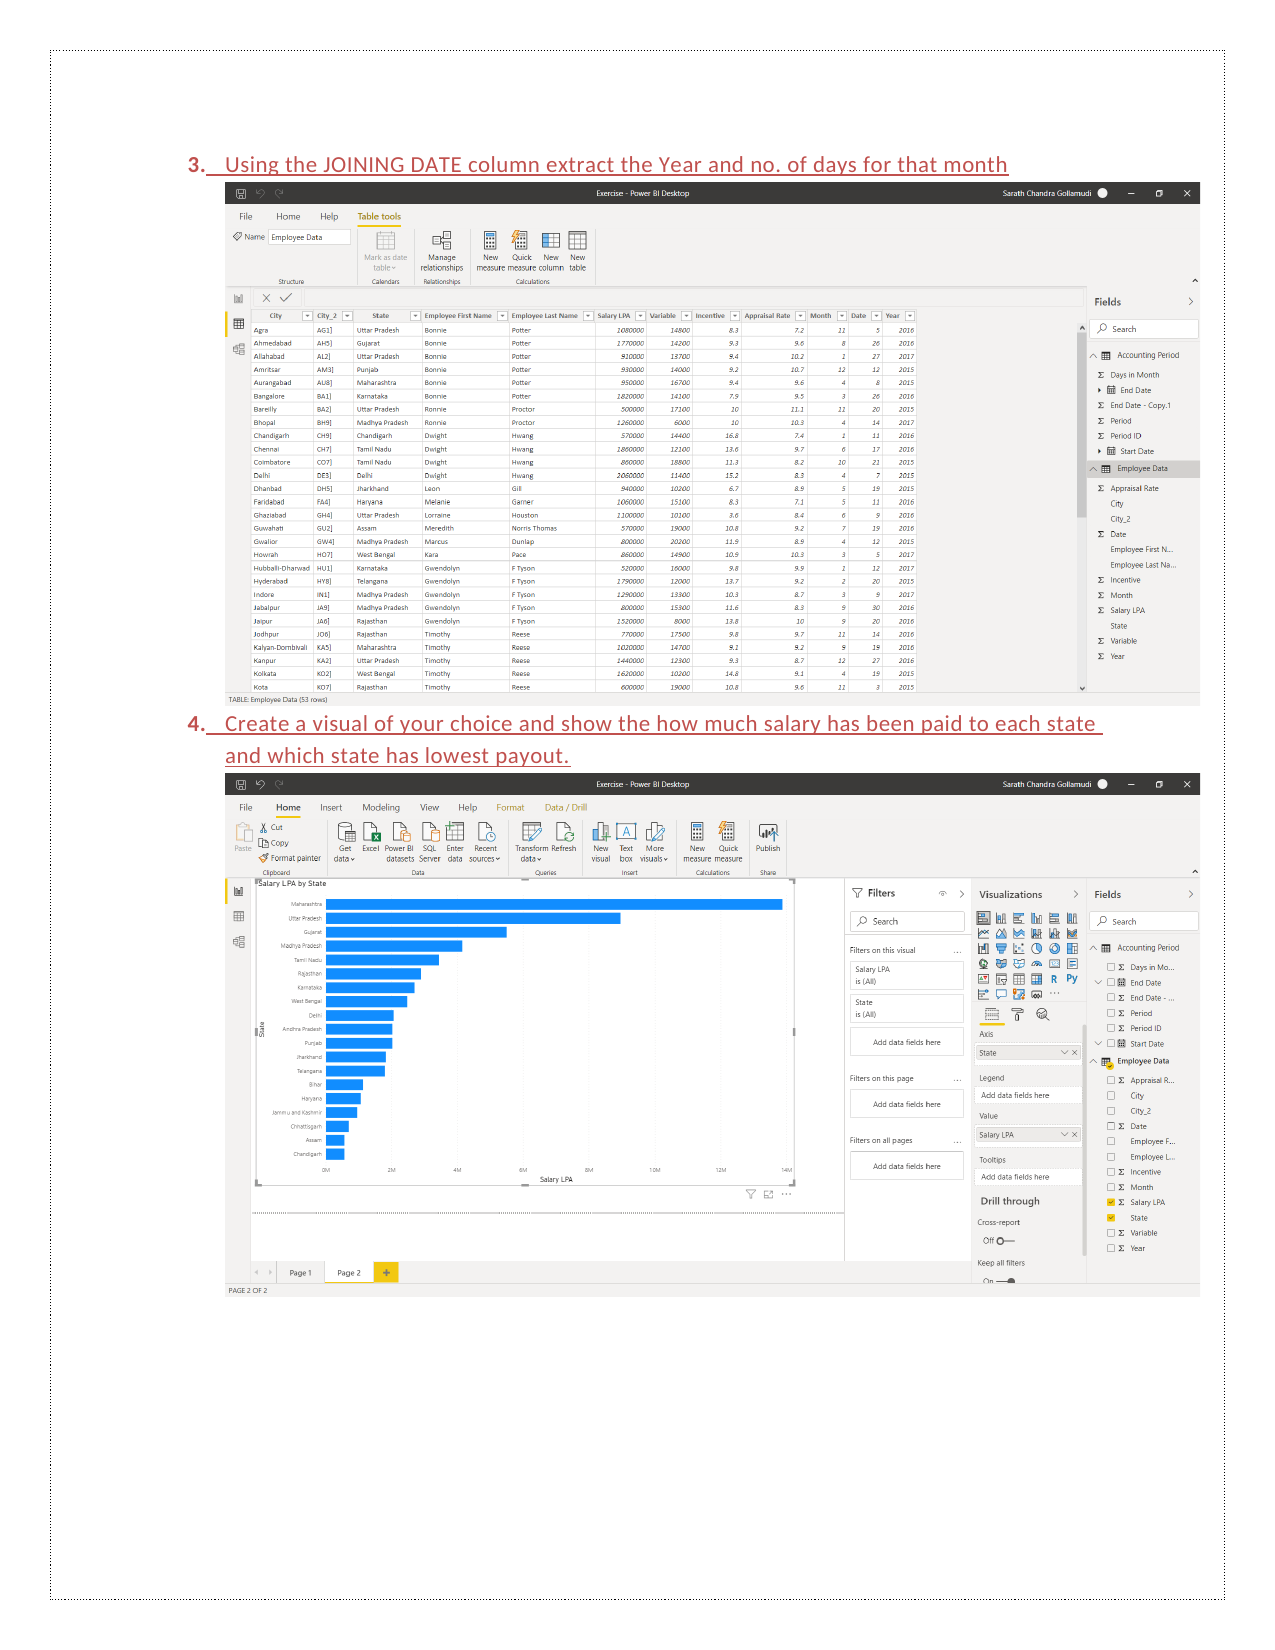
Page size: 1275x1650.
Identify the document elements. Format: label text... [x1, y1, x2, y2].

picture [225, 182, 1200, 706]
list Create a visual of your choice and show the how much salary has been paid to each state and which state has lowest payout. [187, 709, 1125, 769]
picture [225, 773, 1200, 1297]
list Using the JOINING DATE column extract the Year and no. of days for that month [187, 150, 1125, 178]
